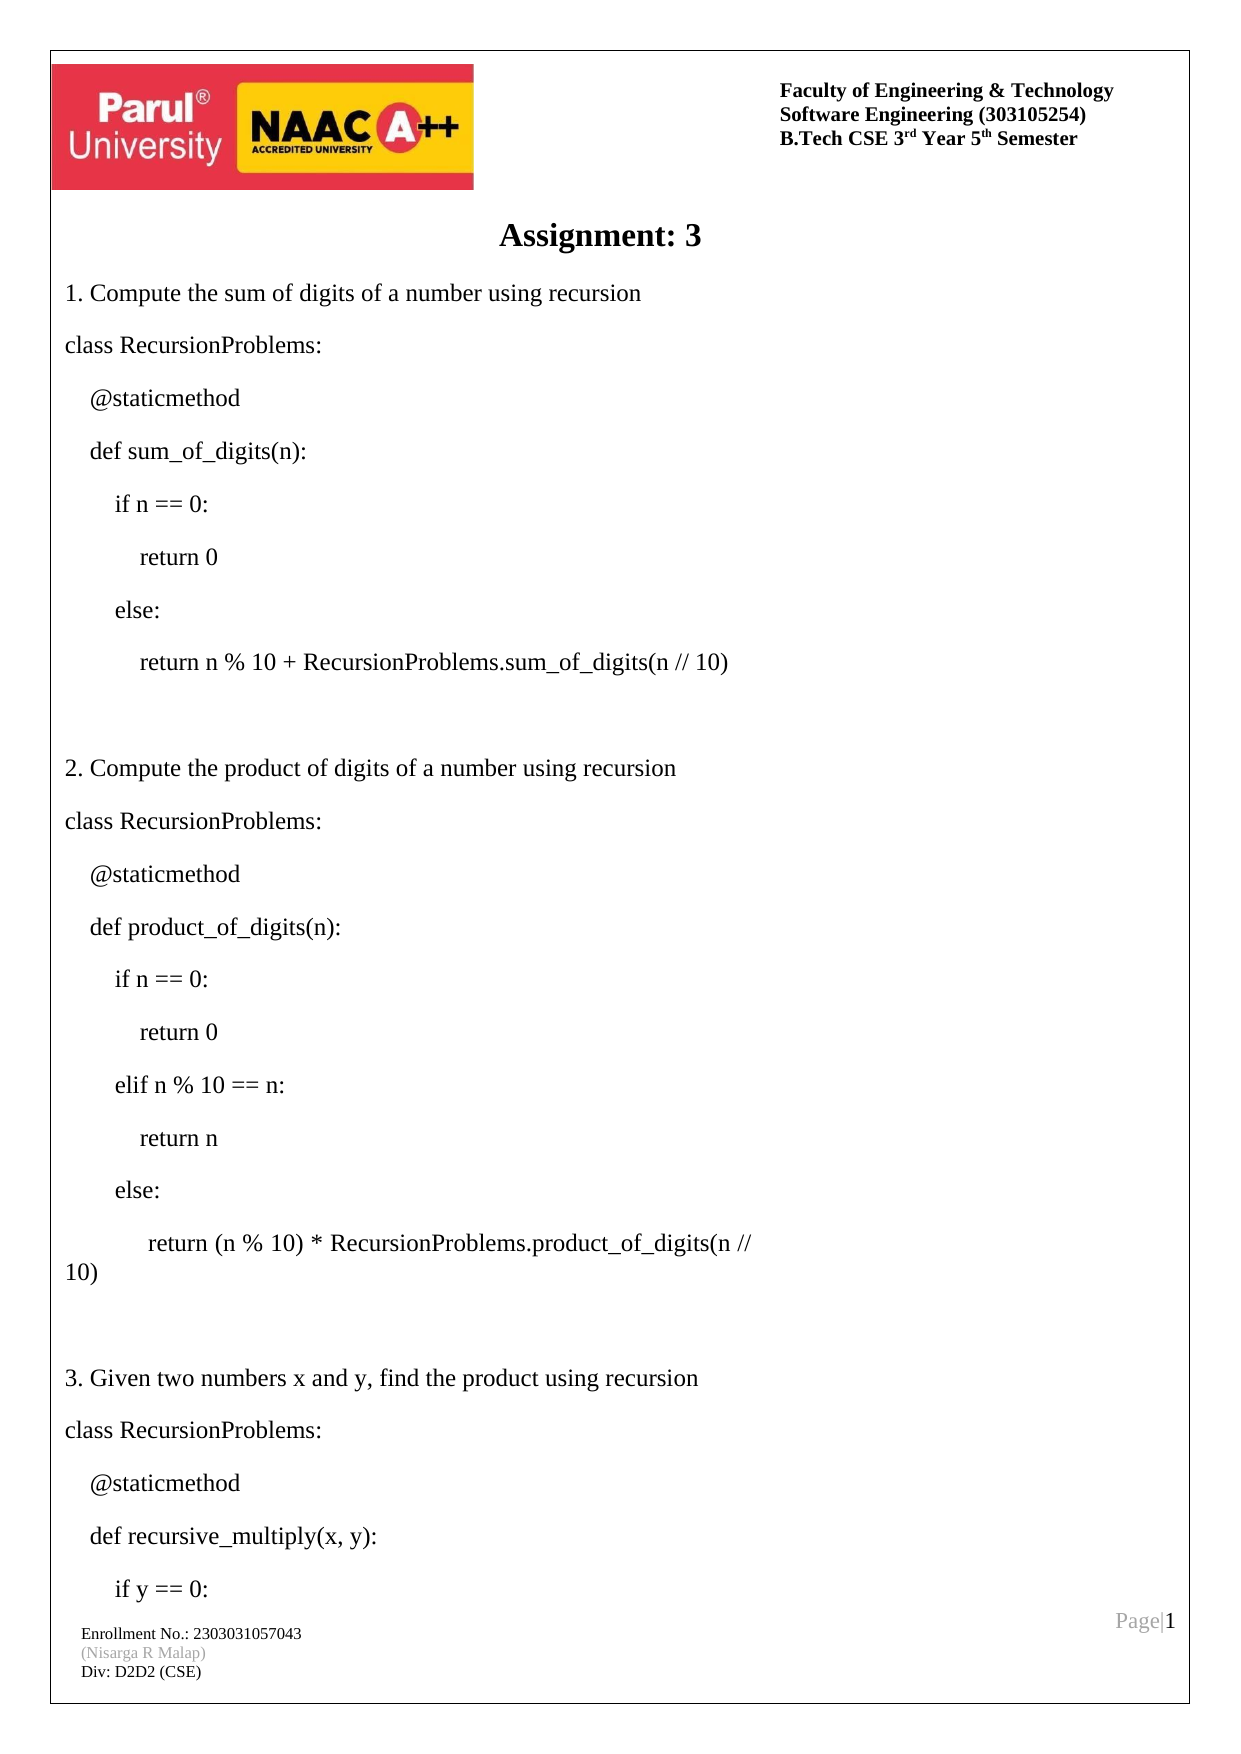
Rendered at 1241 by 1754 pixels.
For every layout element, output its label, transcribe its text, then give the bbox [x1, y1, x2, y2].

text elif n % 10 == n: [64, 1070, 753, 1099]
picture [51, 64, 474, 190]
text return n % 10 + RecursionProblems.sum_of_digits(n // 10) [64, 647, 753, 676]
text 3. Given two numbers x and y, find the product using recursion [64, 1363, 753, 1392]
text return (n % 10) * RecursionProblems.product_of_digits(n // 10) [64, 1228, 753, 1286]
text 2. Compute the product of digits of a number using recursion [64, 753, 753, 782]
text if n == 0: [64, 489, 753, 518]
text @staticmethod [64, 383, 753, 412]
text if n == 0: [64, 964, 753, 993]
text return n [64, 1123, 753, 1152]
text Assignment: 3 [499, 215, 753, 254]
text class RecursionProblems: [64, 806, 753, 835]
text if y == 0: [64, 1574, 753, 1603]
text @staticmethod [64, 859, 753, 887]
text else: [64, 1176, 753, 1204]
text class RecursionProblems: [64, 331, 753, 359]
text return 0 [64, 542, 753, 571]
text 1. Compute the sum of digits of a number using recursion [64, 278, 753, 307]
text def product_of_digits(n): [64, 912, 753, 940]
text def recursive_multiply(x, y): [64, 1521, 753, 1550]
text class RecursionProblems: [64, 1416, 753, 1444]
text @staticmethod [64, 1468, 753, 1497]
text else: [64, 595, 753, 623]
text return 0 [64, 1017, 753, 1046]
text def sum_of_digits(n): [64, 436, 753, 465]
